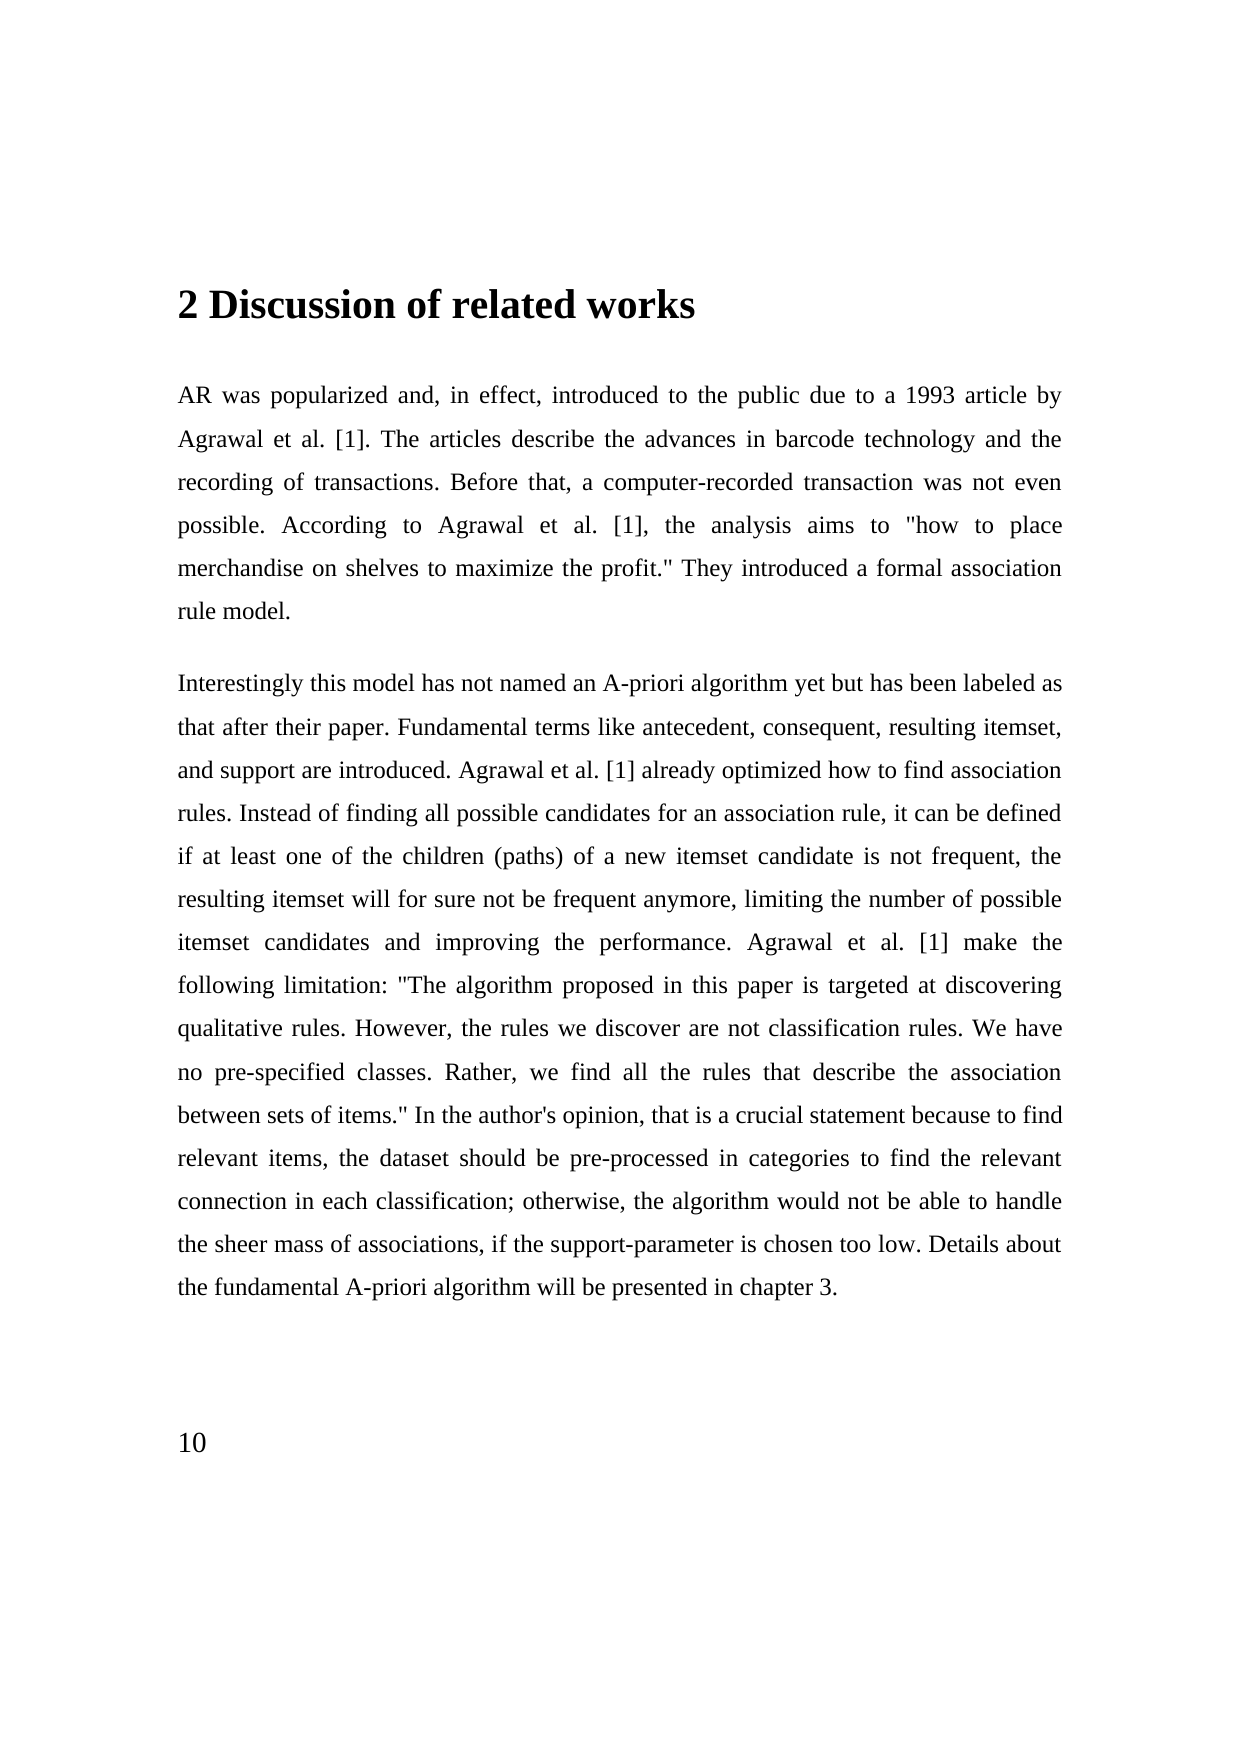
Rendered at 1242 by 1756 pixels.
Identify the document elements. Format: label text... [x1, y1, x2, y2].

subtitle 2 Discussion of related works [177, 279, 1063, 327]
text Interestingly this model has not named an A-priori algorithm yet but has been labeled as that after their paper. Fundamental terms like antecedent, consequent, resulting itemset, and support are introduced. Agrawal et al. [1] already optimized how to find association rules. Instead of finding all possible candidates for an association rule, it can be defined if at least one of the children (paths) of a new itemset candidate is not frequent, the resulting itemset will for sure not be frequent anymore, limiting the number of possible itemset candidates and improving the performance. Agrawal et al. [1] make the following limitation: "The algorithm proposed in this paper is targeted at discovering qualitative rules. However, the rules we discover are not classification rules. We have no pre-specified classes. Rather, we find all the rules that describe the association between sets of items." In the author's opinion, that is a crucial statement because to find relevant items, the dataset should be pre-processed in categories to find the relevant connection in each classification; otherwise, the algorithm would not be able to handle the sheer mass of associations, if the support-parameter is chosen too low. Details about the fundamental A-priori algorithm will be presented in chapter 3. [177, 668, 1063, 1301]
text AR was popularized and, in effect, introduced to the public due to a 1993 article by Agrawal et al. [1]. The articles describe the advances in barcode technology and the recording of transactions. Before that, a computer-recorded transaction was not even possible. According to Agrawal et al. [1], the analysis aims to "how to place merchandise on shelves to maximize the profit." They introduced a formal association rule model. [177, 381, 1063, 625]
